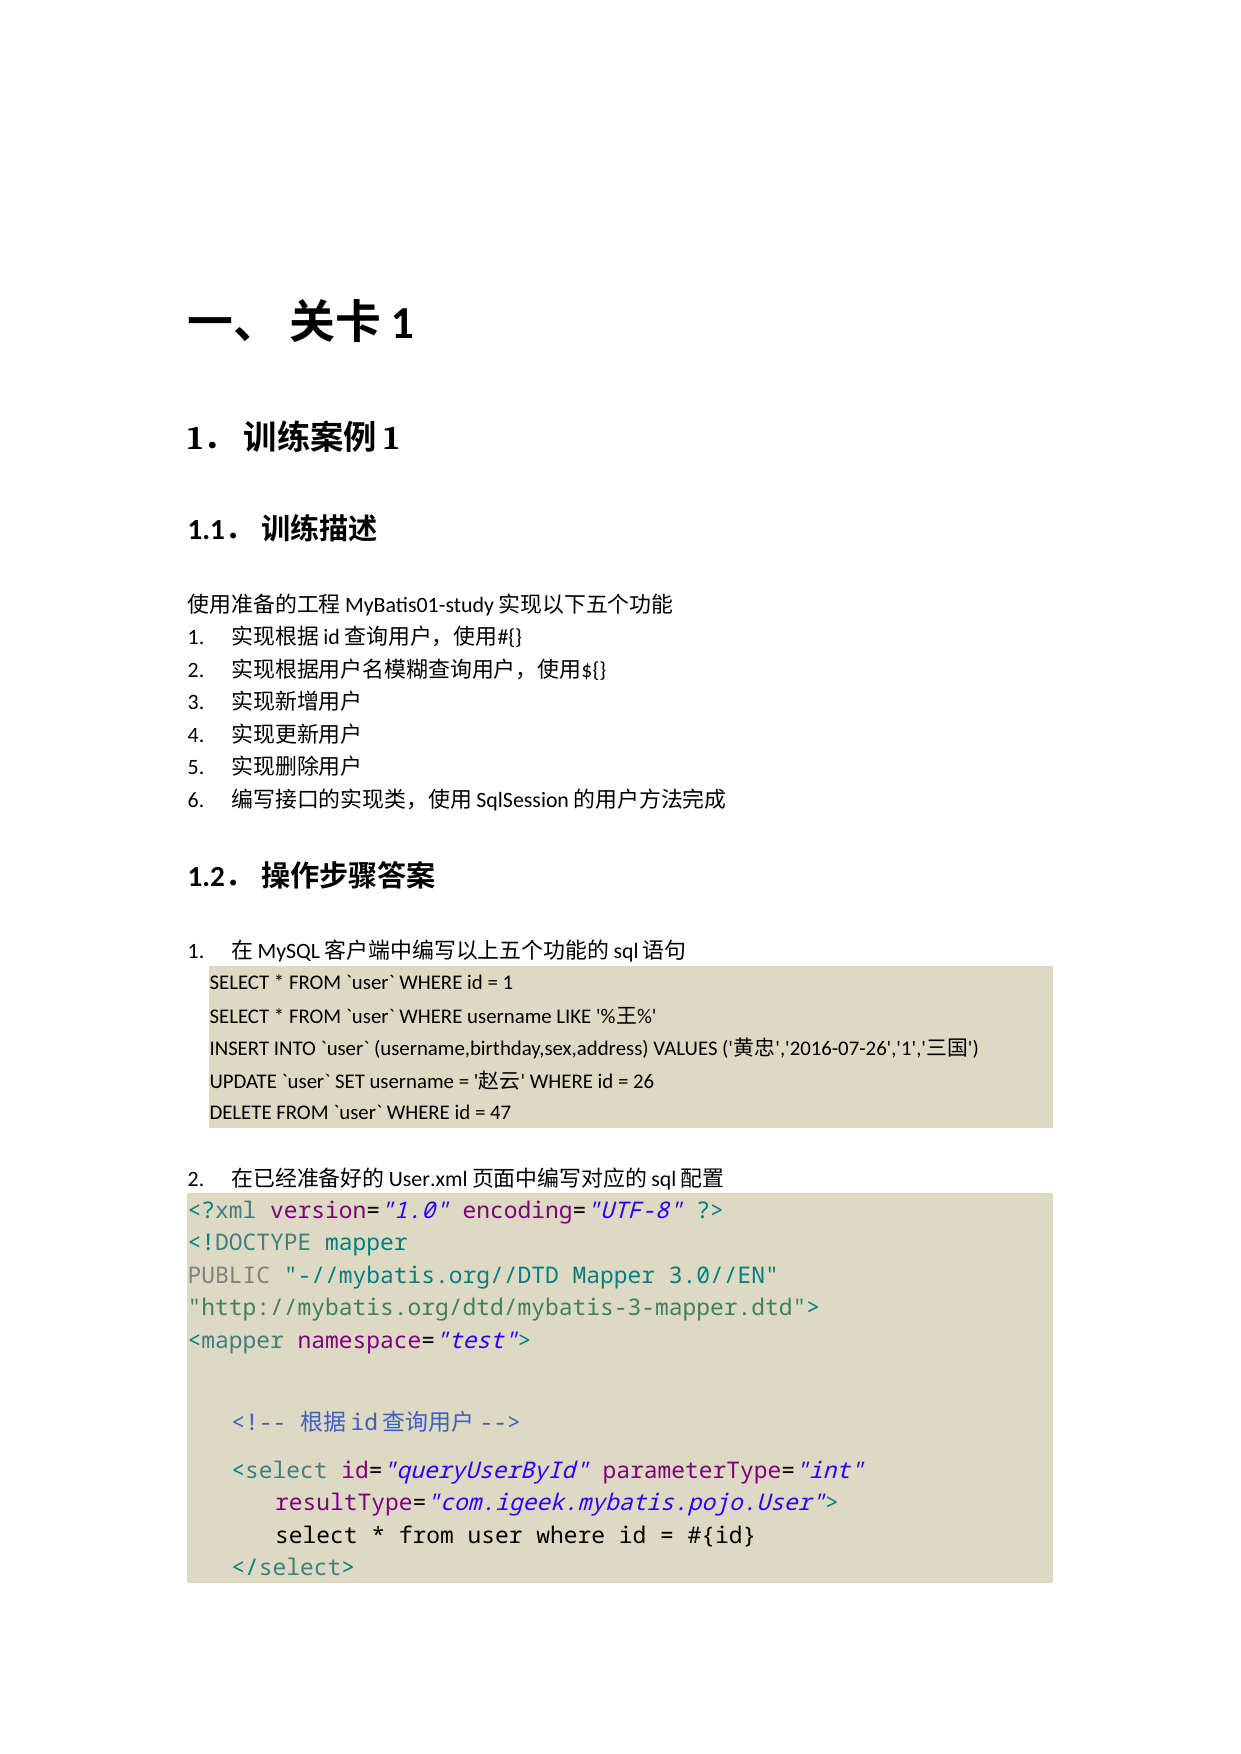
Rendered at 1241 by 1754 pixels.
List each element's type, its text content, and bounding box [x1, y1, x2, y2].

text UPDATE `user` SET username = '赵云' WHERE id = 26 [209, 1063, 1053, 1096]
list 实现根据id查询用户，使用#{} [187, 619, 1053, 651]
list 实现新增用户 [187, 684, 1053, 716]
text <select id="queryUserById" parameterType="int" [187, 1453, 1053, 1486]
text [187, 1486, 1053, 1518]
subtitle 训练描述 [187, 494, 1053, 559]
text DELETE FROM `user` WHERE id = 47 [209, 1096, 1053, 1128]
subtitle 关卡1 [187, 270, 1053, 368]
text PUBLIC "-//mybatis.org//DTD Mapper 3.0//EN" [187, 1258, 1053, 1291]
subtitle 训练案例1 [187, 402, 1053, 467]
list 在MySQL客户端中编写以上五个功能的sql语句 [187, 933, 1053, 966]
list 实现删除用户 [187, 749, 1053, 781]
list 编写接口的实现类，使用SqlSession的用户方法完成 [187, 781, 1053, 814]
subtitle 操作步骤答案 [187, 841, 1053, 906]
list 在已经准备好的User.xml页面中编写对应的sql配置 [187, 1161, 1053, 1193]
text </select> [187, 1551, 1053, 1583]
text <!DOCTYPE mapper [187, 1226, 1053, 1258]
text 使用准备的工程MyBatis01-study实现以下五个功能 [187, 586, 1053, 619]
text SELECT * FROM `user` WHERE username LIKE '%王%' [209, 998, 1053, 1031]
text <!-- 根据id查询用户 --> [187, 1388, 1053, 1453]
text INSERT INTO `user` (username,birthday,sex,address) VALUES ('黄忠','2016-07-26','1','三国') [209, 1031, 1053, 1063]
list 实现根据用户名模糊查询用户，使用${} [187, 651, 1053, 684]
text select * from user where id = #{id} [187, 1518, 1053, 1551]
list 实现更新用户 [187, 716, 1053, 749]
text <mapper namespace="test"> [187, 1323, 1053, 1356]
text <?xml version="1.0" encoding="UTF-8" ?> [187, 1193, 1053, 1226]
text "http://mybatis.org/dtd/mybatis-3-mapper.dtd"> [187, 1291, 1053, 1323]
text SELECT * FROM `user` WHERE id = 1 [209, 966, 1053, 998]
